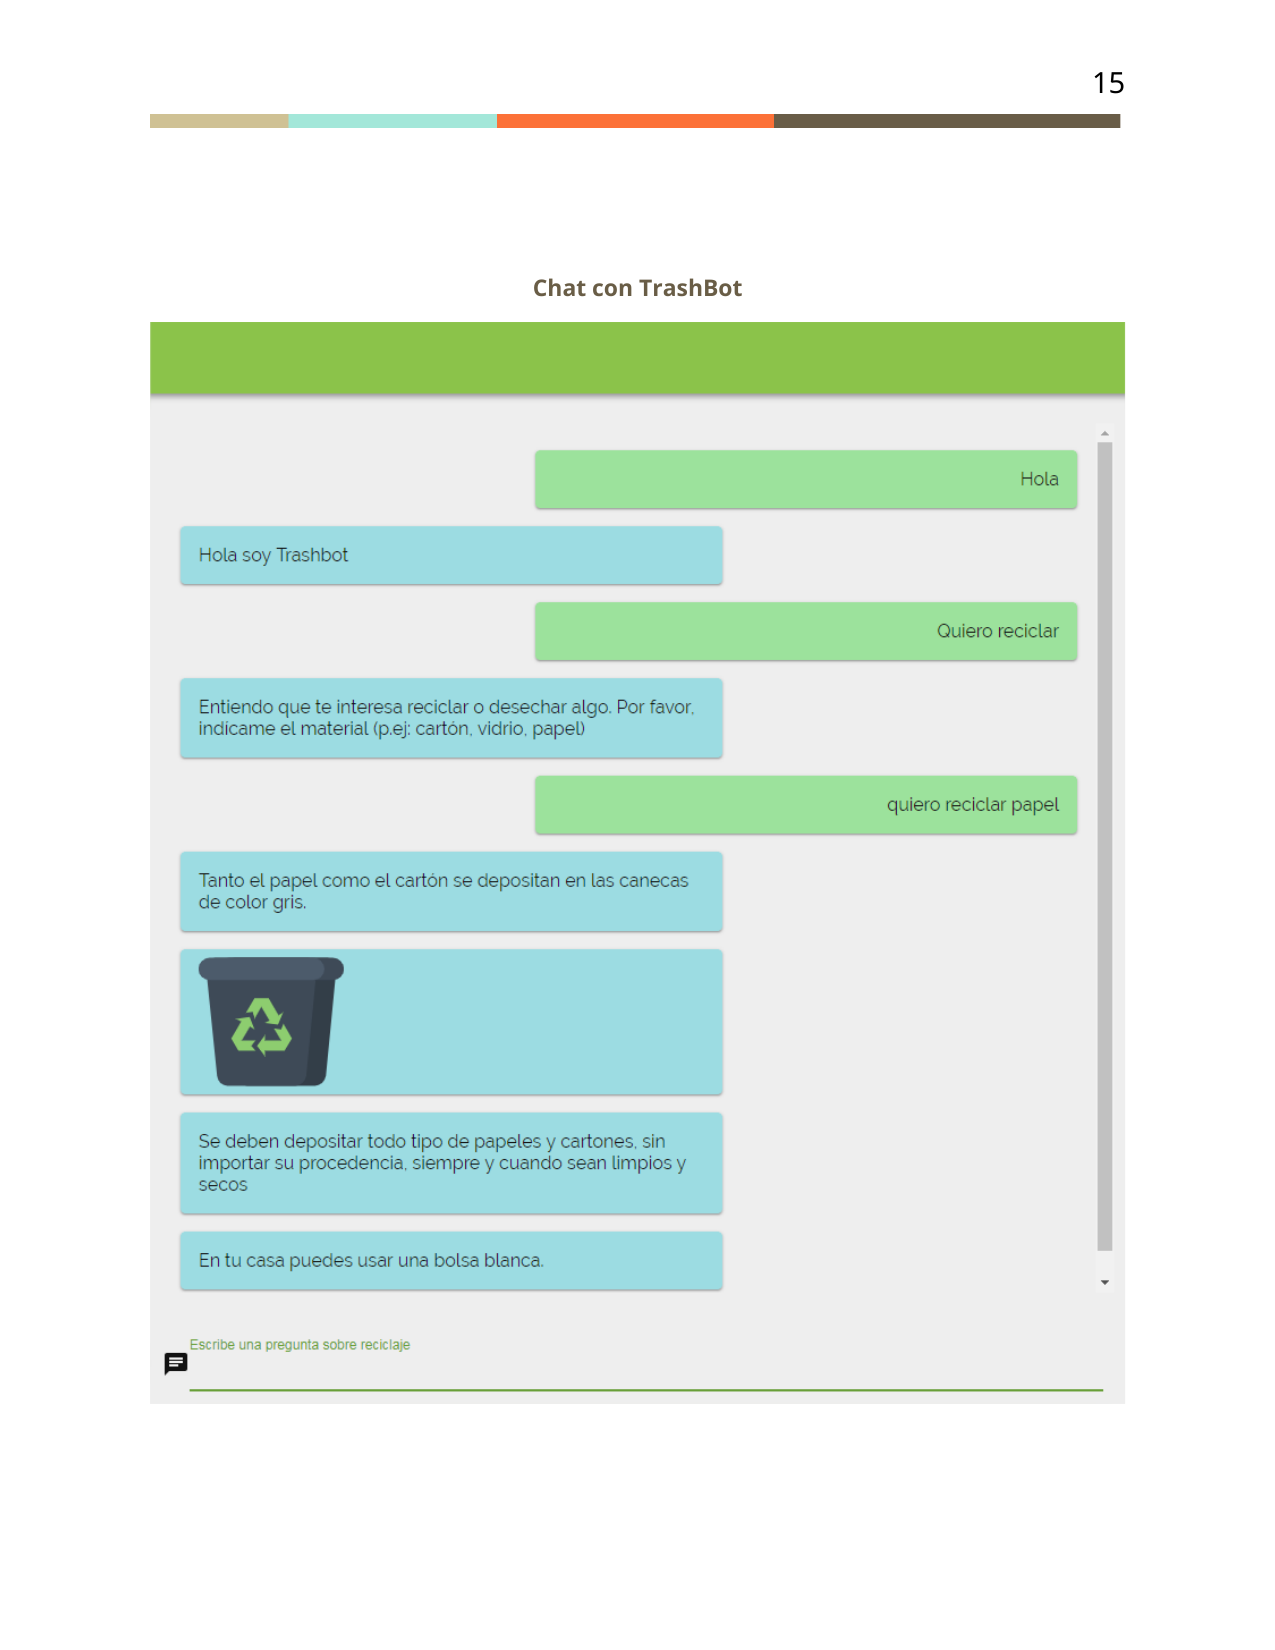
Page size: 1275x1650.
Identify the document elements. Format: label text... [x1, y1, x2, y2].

picture [150, 322, 1125, 1404]
text Chat con TrashBot [150, 272, 1125, 303]
picture [150, 114, 1121, 128]
